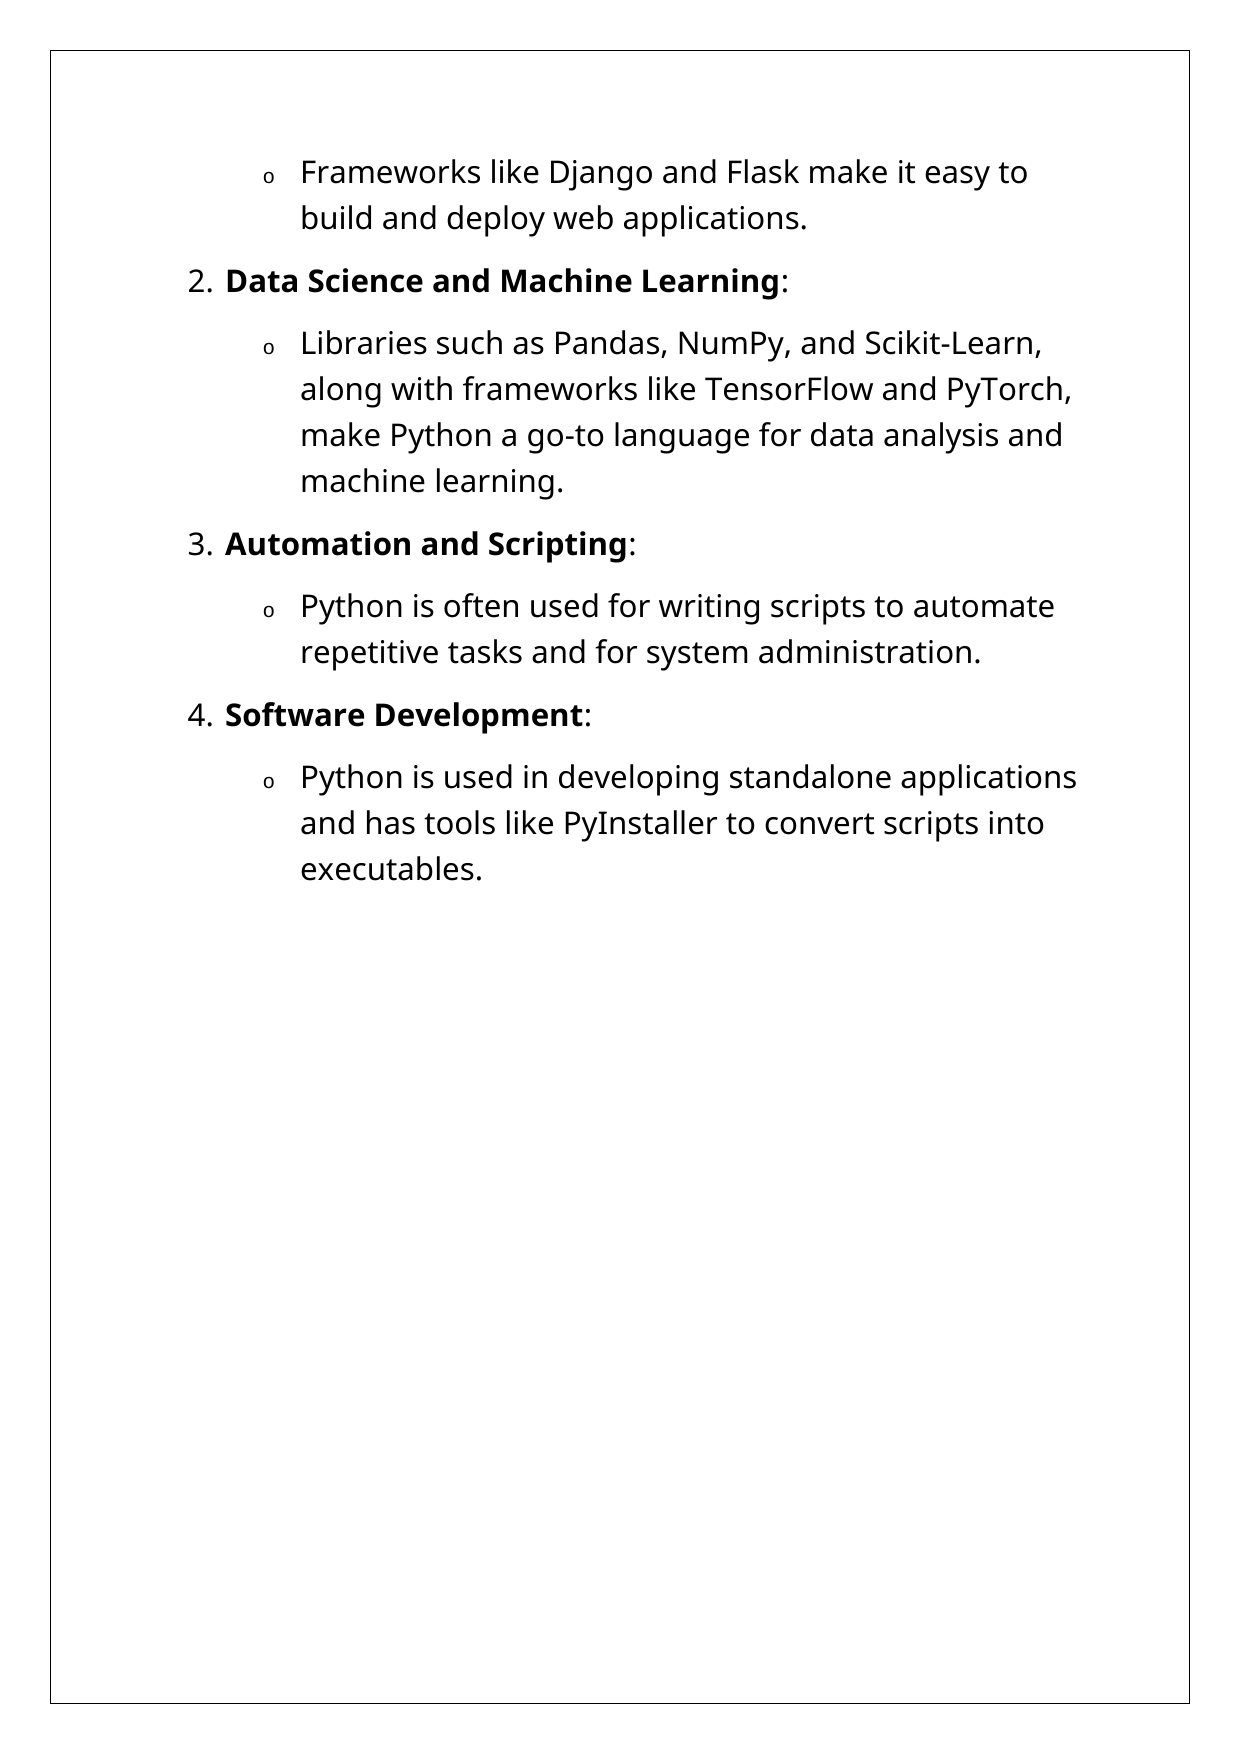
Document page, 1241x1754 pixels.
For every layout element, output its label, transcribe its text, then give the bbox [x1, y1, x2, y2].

list Libraries such as Pandas, NumPy, and Scikit-Learn, along with frameworks like TensorFlow and PyTorch, make Python a go-to language for data analysis and machine learning. [262, 321, 1090, 502]
list Python is often used for writing scripts to automate repetitive tasks and for system administration. [262, 584, 1090, 673]
list Data Science and Machine Learning: [187, 258, 1090, 301]
list Software Development: [187, 693, 1090, 735]
list Automation and Scripting: [187, 522, 1090, 564]
list Frameworks like Django and Flask make it easy to build and deploy web applications. [262, 150, 1090, 238]
list Python is used in developing standalone applications and has tools like PyInstaller to convert scripts into executables. [262, 755, 1090, 890]
